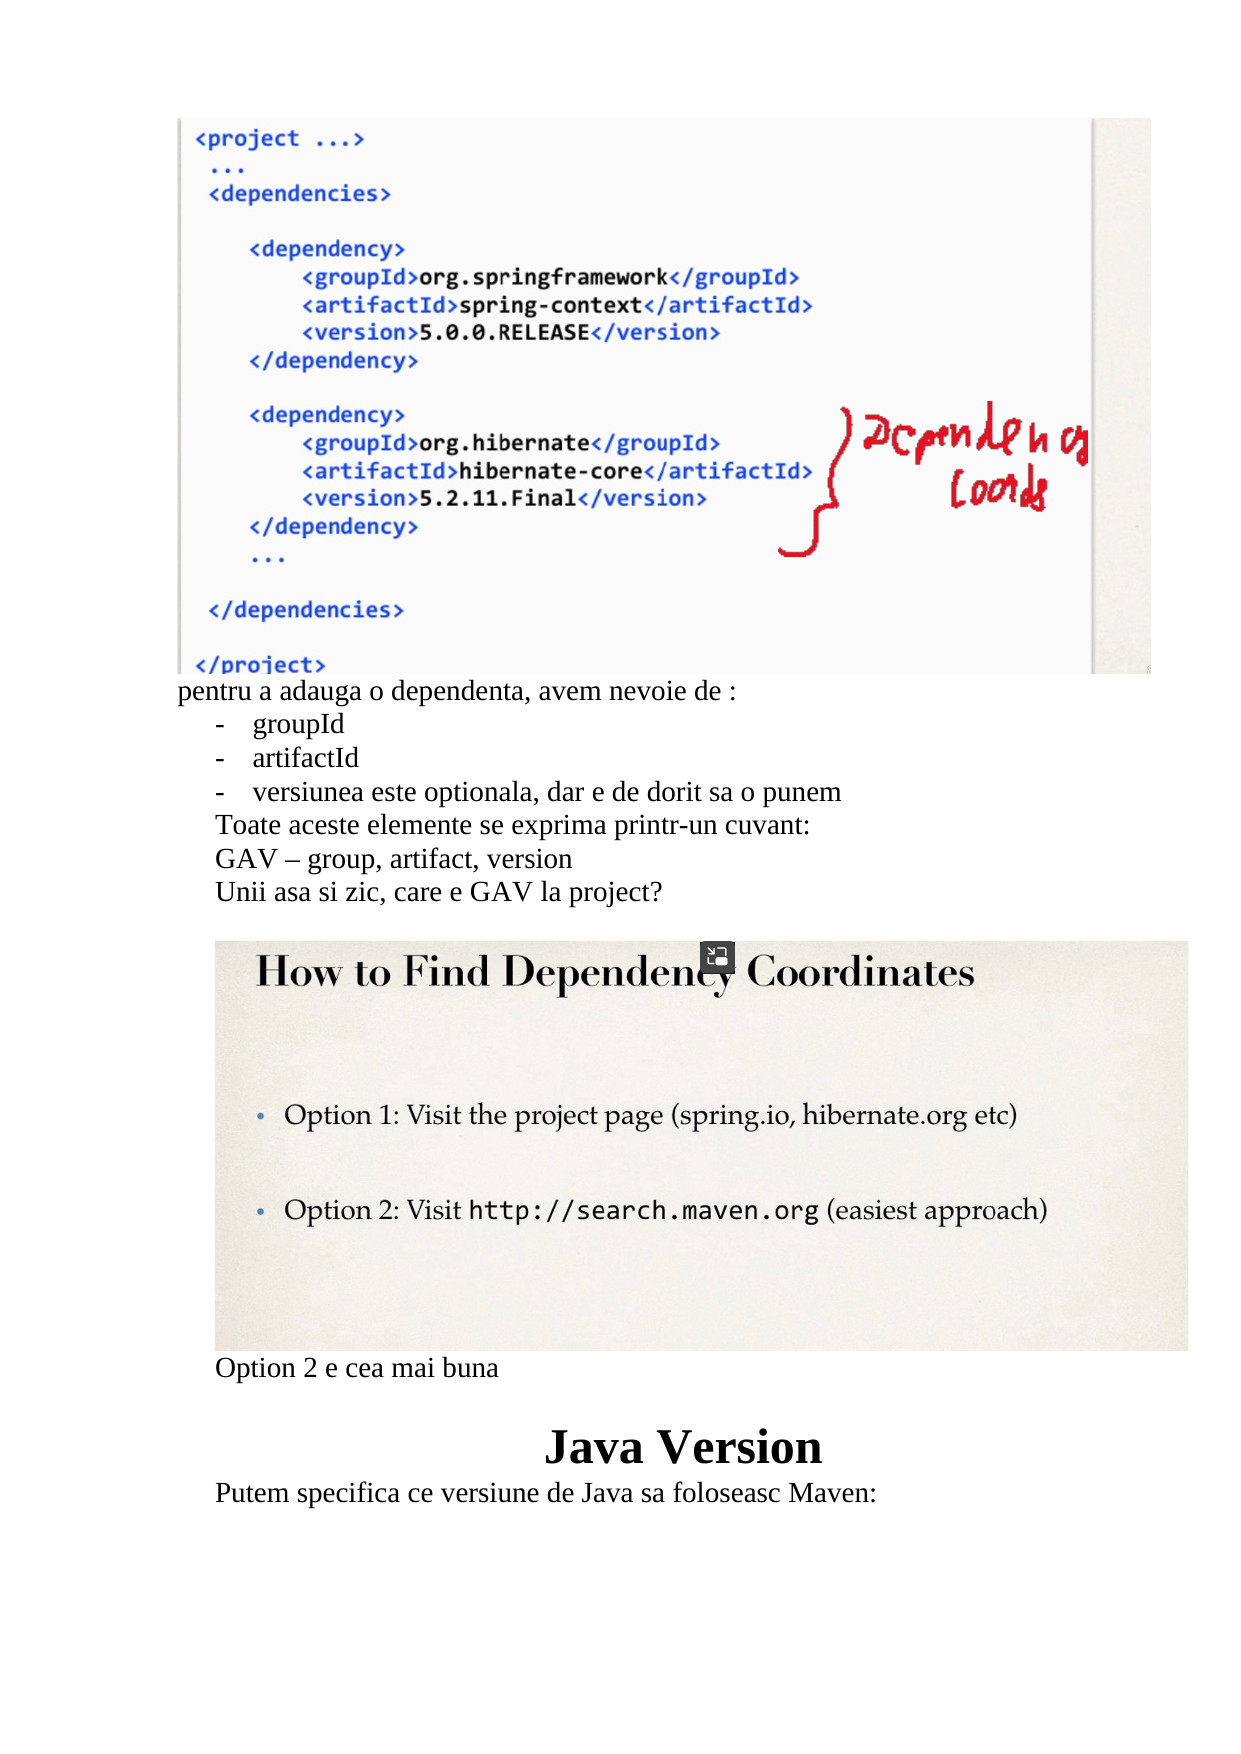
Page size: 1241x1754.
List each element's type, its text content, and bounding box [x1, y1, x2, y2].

picture [177, 118, 1151, 674]
text GAV – group, artifact, version [215, 841, 1152, 874]
text Putem specifica ce versiune de Java sa foloseasc Maven: [215, 1475, 1152, 1508]
list versiunea este optionala, dar e de dorit sa o punem [215, 774, 1152, 807]
text Java Version [215, 1417, 1152, 1475]
text Unii asa si zic, care e GAV la project? [215, 874, 1152, 908]
text Option 2 e cea mai buna [215, 1351, 1152, 1384]
text Toate aceste elemente se exprima printr-un cuvant: [215, 807, 1152, 841]
picture [214, 941, 1189, 1351]
list artifactId [215, 740, 1152, 774]
text pentru a adauga o dependenta, avem nevoie de : [177, 673, 1152, 707]
list groupId [215, 707, 1152, 740]
